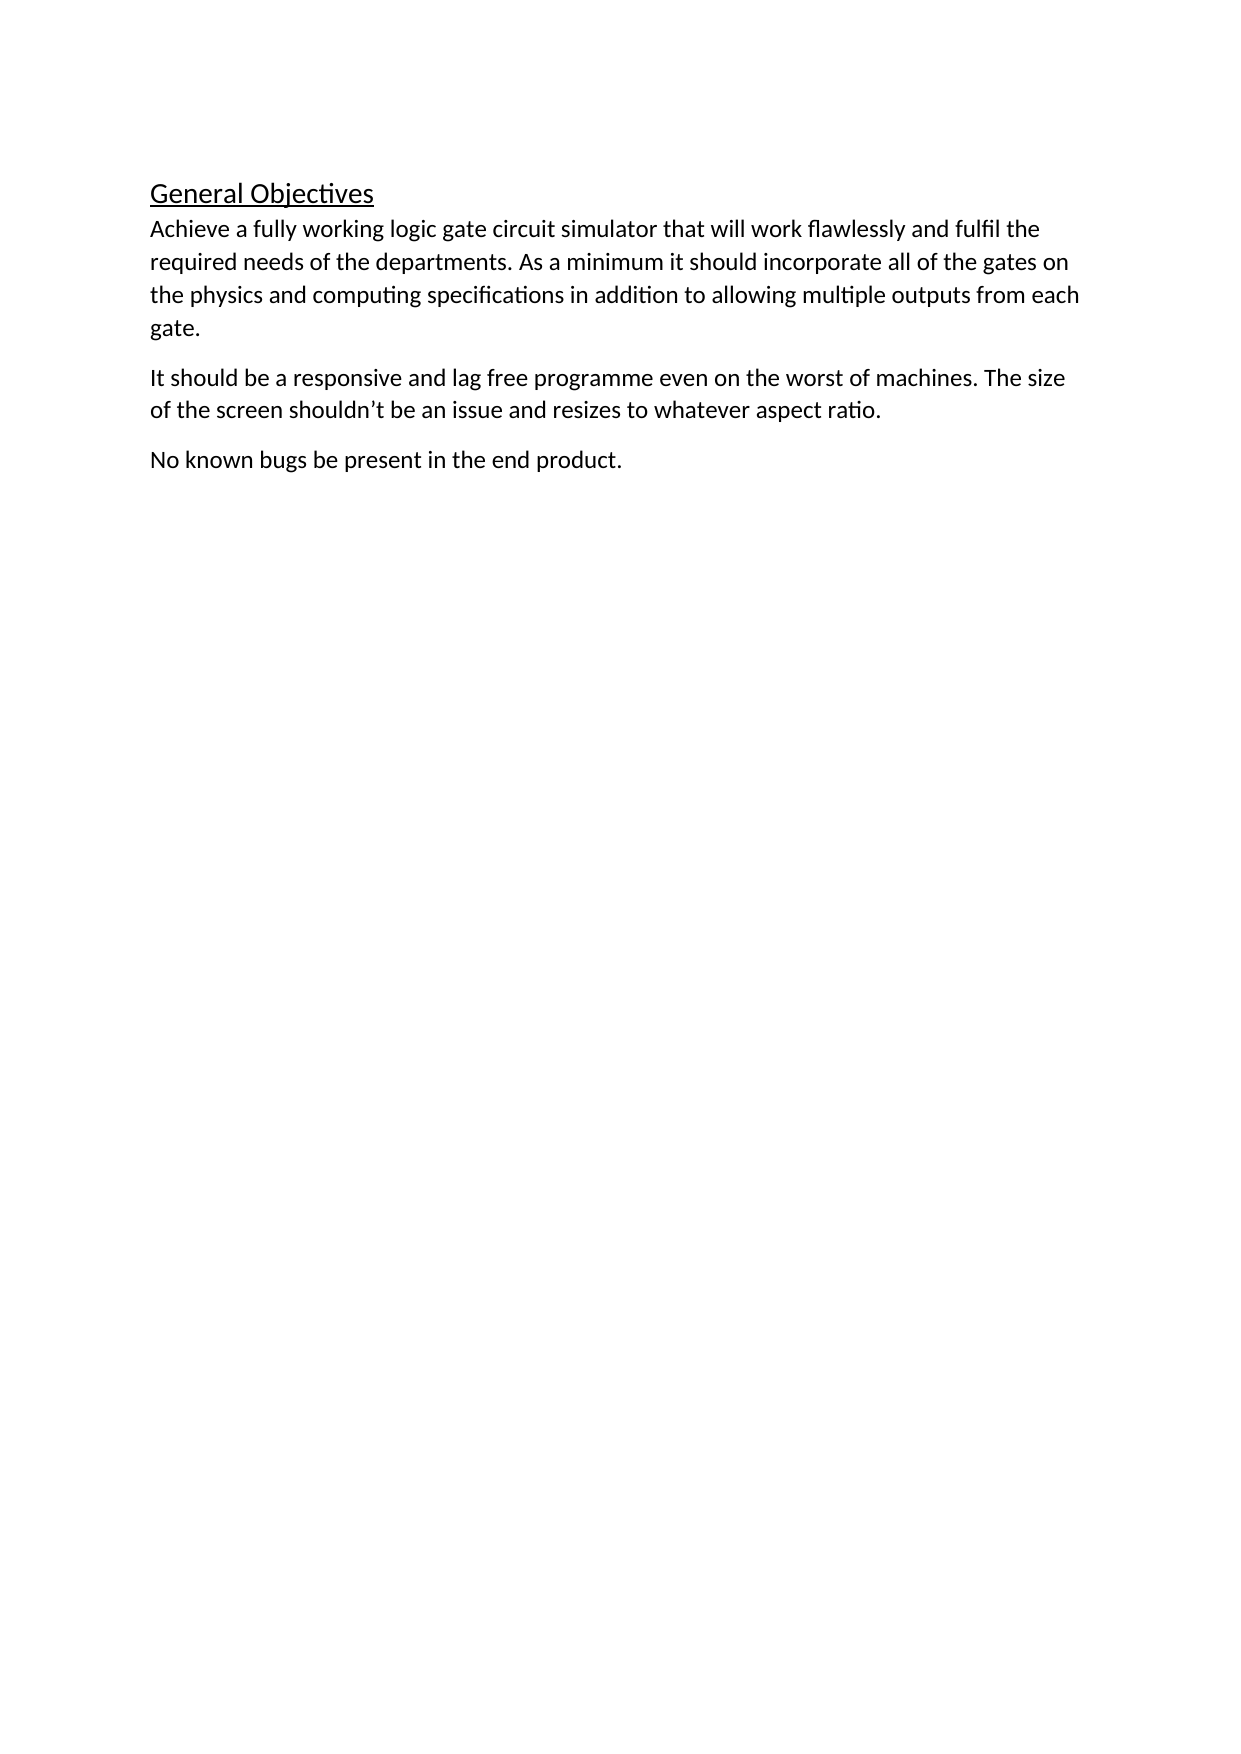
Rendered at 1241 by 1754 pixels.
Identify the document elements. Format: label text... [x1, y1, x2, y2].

subtitle General Objectives [150, 175, 1090, 211]
text No known bugs be present in the end product. [150, 444, 1090, 475]
text Achieve a fully working logic gate circuit simulator that will work flawlessly and fulfil the required needs of the departments. As a minimum it should incorporate all of the gates on the physics and computing specifications in addition to allowing multiple outputs from each gate. [150, 213, 1090, 343]
text It should be a responsive and lag free programme even on the worst of machines. The size of the screen shouldn’t be an issue and resizes to whatever aspect ratio. [150, 362, 1090, 425]
